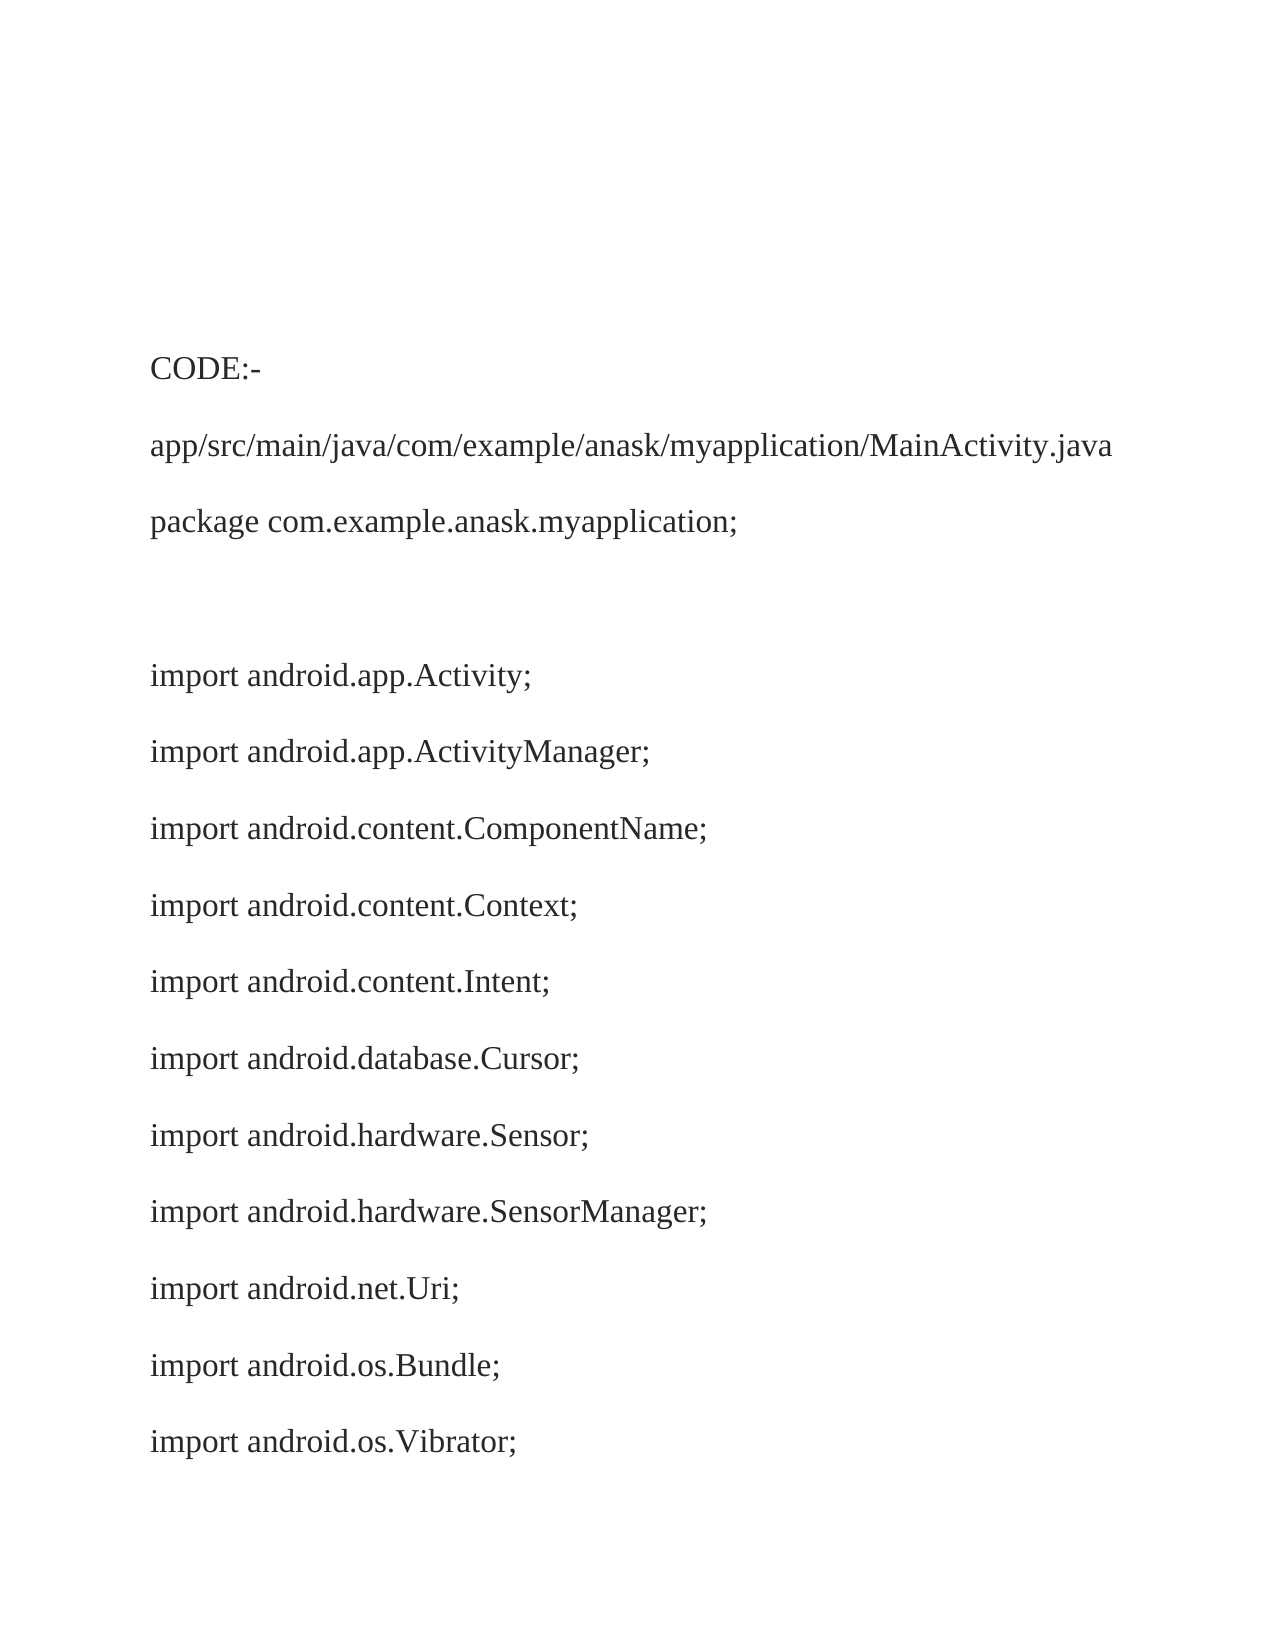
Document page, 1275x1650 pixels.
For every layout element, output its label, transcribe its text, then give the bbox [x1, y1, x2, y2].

text import android.os.Bundle; [150, 1345, 1125, 1383]
text app/src/main/java/com/example/anask/myapplication/MainActivity.java [150, 425, 1125, 463]
text import android.content.Context; [150, 885, 1125, 923]
text package com.example.anask.myapplication; [150, 502, 1125, 540]
text import android.app.ActivityManager; [150, 732, 1125, 770]
text import android.content.Intent; [150, 962, 1125, 1000]
text import android.content.ComponentName; [150, 808, 1125, 847]
text CODE:- [150, 348, 1125, 387]
text import android.hardware.SensorManager; [150, 1192, 1125, 1230]
text import android.os.Vibrator; [150, 1422, 1125, 1460]
text import android.app.Activity; [150, 655, 1125, 693]
text import android.hardware.Sensor; [150, 1115, 1125, 1153]
text import android.database.Cursor; [150, 1038, 1125, 1077]
text import android.net.Uri; [150, 1268, 1125, 1307]
